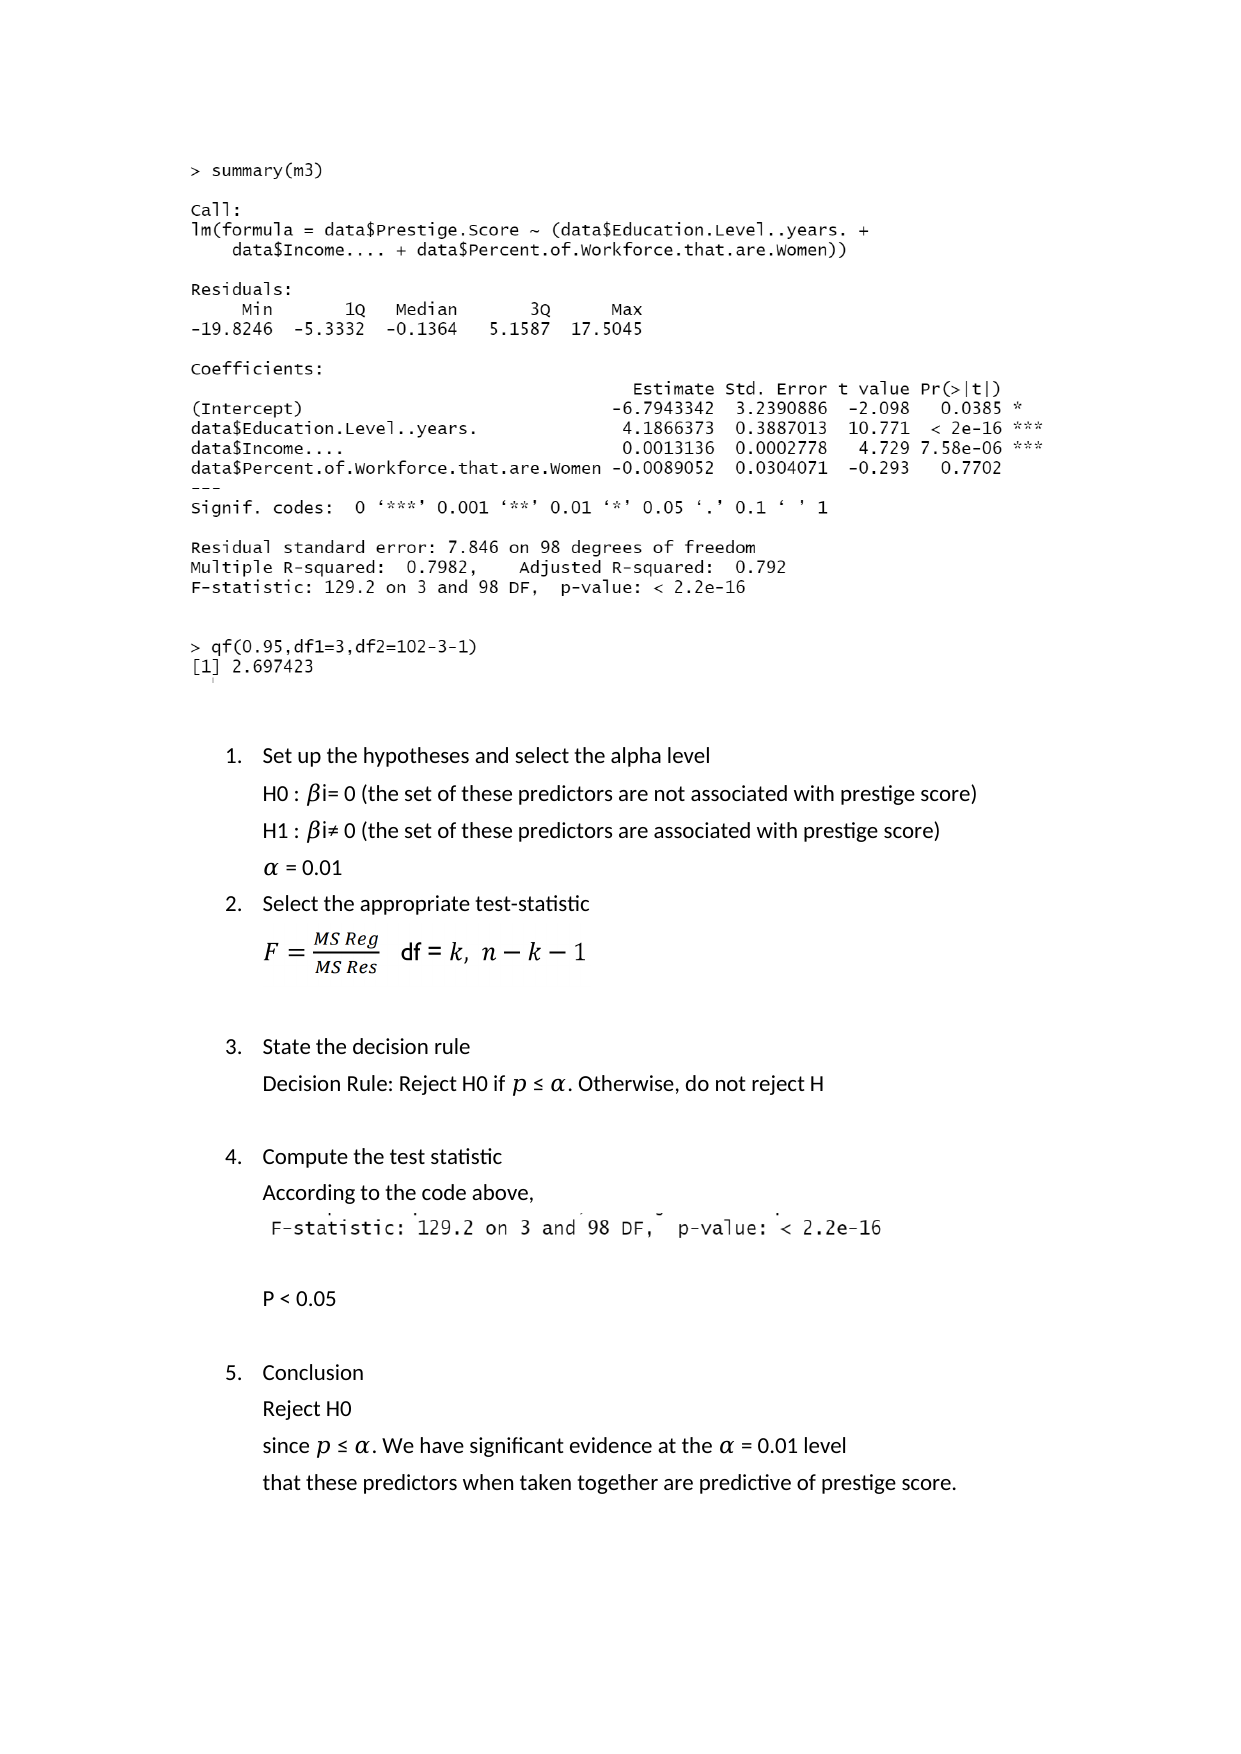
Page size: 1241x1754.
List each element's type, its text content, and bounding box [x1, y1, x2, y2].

list that these predictors when taken together are predictive of prestige score. [262, 1466, 1053, 1498]
list H0 : 𝛽i= 0 (the set of these predictors are not associated with prestige score) [262, 776, 1053, 809]
list H1 : 𝛽i≠ 0 (the set of these predictors are associated with prestige score) [262, 813, 1053, 846]
list State the decision rule [225, 1030, 1053, 1062]
list 𝛼 = 0.01 [262, 851, 1053, 883]
picture [187, 162, 1053, 683]
list P < 0.05 [262, 1282, 1053, 1315]
list Set up the hypotheses and select the alpha level [225, 739, 1053, 772]
picture [262, 1213, 892, 1246]
list According to the code above, [262, 1176, 1053, 1209]
list since 𝑝 ≤ 𝛼. We have significant evidence at the 𝛼 = 0.01 level [262, 1429, 1053, 1461]
list Conclusion [225, 1356, 1053, 1388]
list Compute the test statistic [225, 1140, 1053, 1172]
picture [262, 923, 592, 987]
list Select the appropriate test-statistic [225, 887, 1053, 920]
list Reject H0 [262, 1392, 1053, 1425]
list Decision Rule: Reject H0 if 𝑝 ≤ 𝛼. Otherwise, do not reject H [262, 1066, 1053, 1099]
